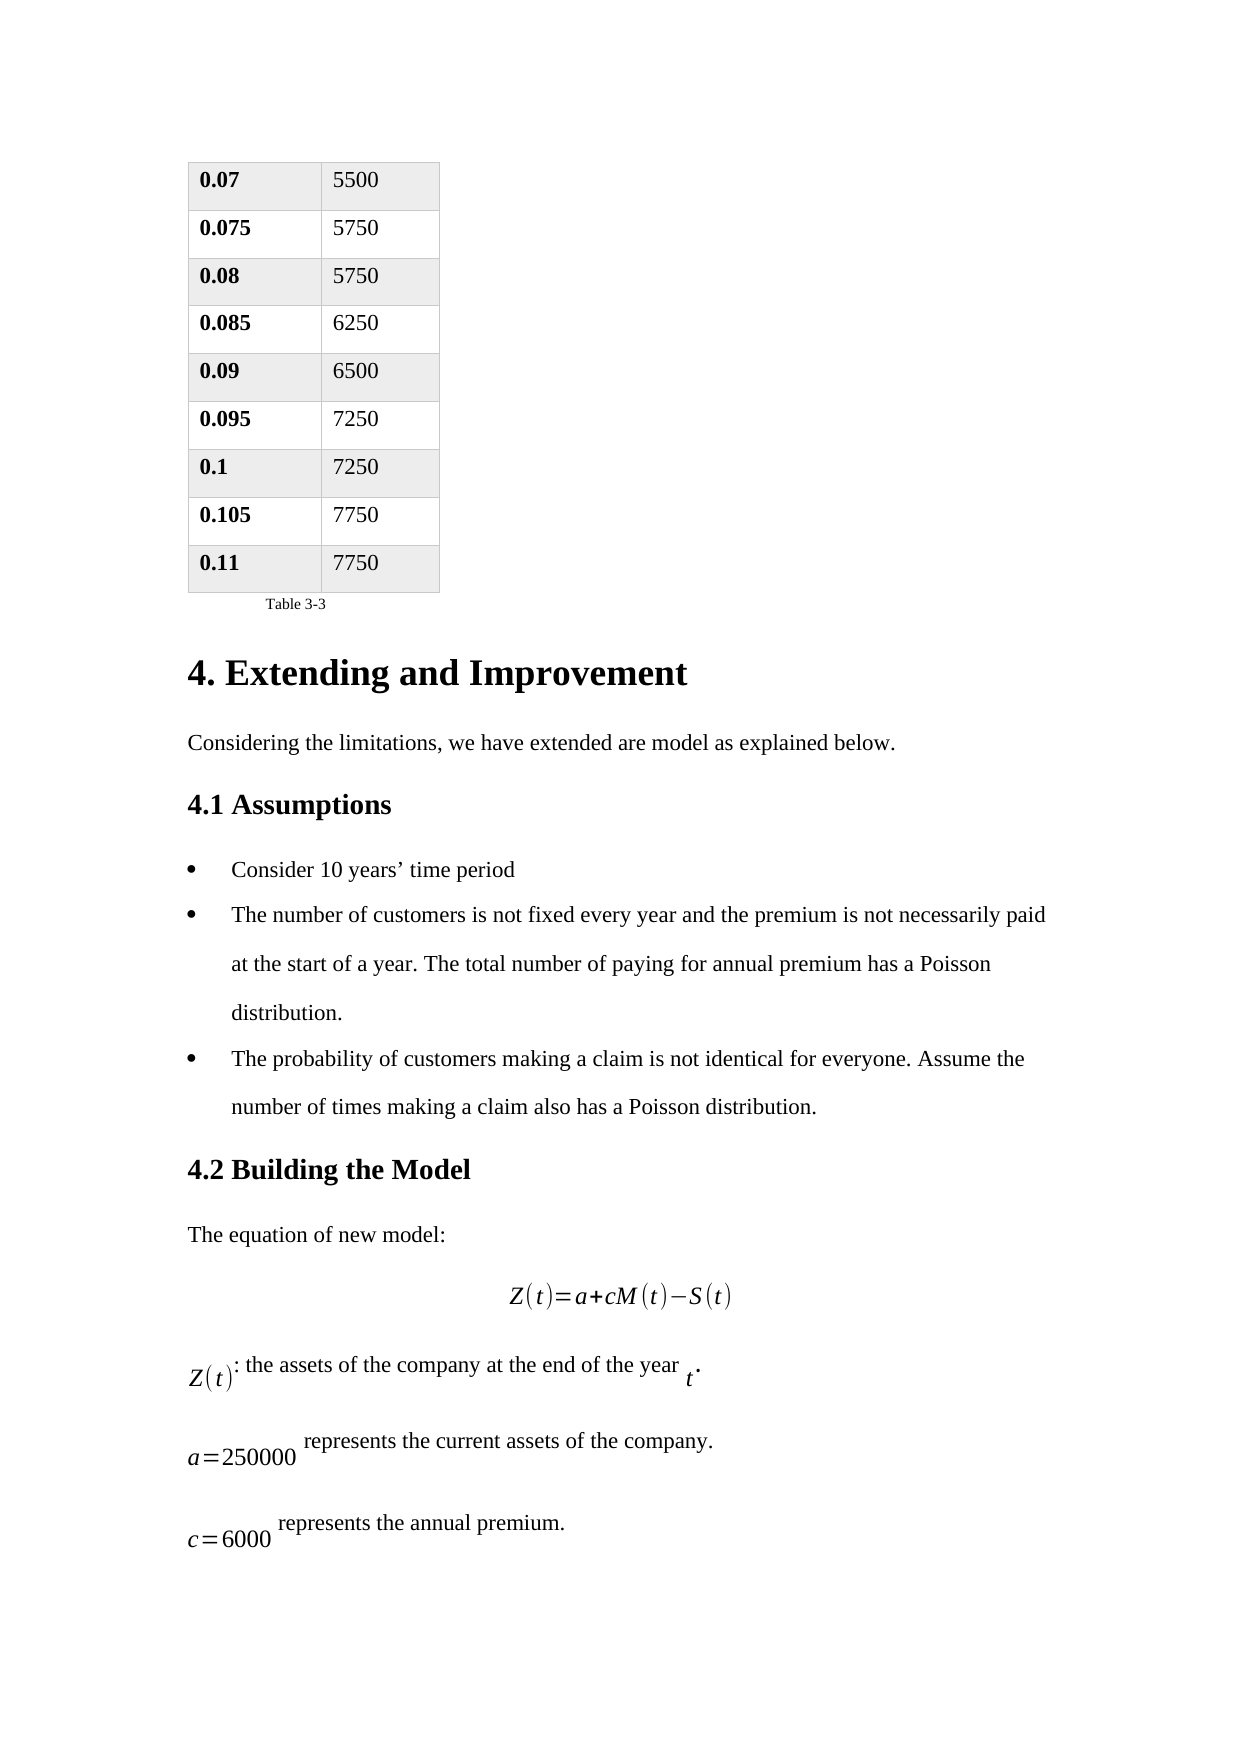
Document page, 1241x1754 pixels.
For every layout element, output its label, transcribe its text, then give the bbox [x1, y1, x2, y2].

text represents the current assets of the company. [187, 1427, 1053, 1492]
table_cell 7250 [322, 402, 439, 449]
table_cell 5750 [322, 211, 439, 258]
list The probability of customers making a claim is not identical for everyone. Assume the number of times making a claim also has a Poisson distribution. [187, 1042, 1053, 1123]
table_cell 0.1 [189, 450, 321, 497]
table_cell 5500 [322, 163, 439, 210]
text The equation of new model: [187, 1218, 1053, 1250]
table_cell 7750 [322, 546, 439, 592]
table_cell 0.085 [189, 306, 321, 353]
text : the assets of the company at the end of the year . [187, 1345, 1053, 1410]
text 4.2 Building the Model [187, 1136, 1053, 1201]
text 4.1 Assumptions [187, 771, 1053, 836]
table_cell 7250 [322, 450, 439, 497]
text represents the annual premium. [187, 1509, 1053, 1574]
table_cell 0.105 [189, 498, 321, 544]
table_cell 0.07 [189, 163, 321, 210]
list Consider 10 years’ time period [187, 853, 1053, 885]
table_cell 0.075 [189, 211, 321, 258]
table_cell 0.095 [189, 402, 321, 449]
table_cell 0.09 [189, 354, 321, 401]
table_cell 6500 [322, 354, 439, 401]
list Extending and Improvement [187, 639, 1053, 704]
table_cell 7750 [322, 498, 439, 544]
table_cell 0.11 [189, 546, 321, 592]
table_cell 0.08 [189, 259, 321, 305]
table_cell 6250 [322, 306, 439, 353]
table_cell 5750 [322, 259, 439, 305]
text Considering the limitations, we have extended are model as explained below. [187, 726, 1053, 758]
list The number of customers is not fixed every year and the premium is not necessarily paid at the start of a year. The total number of paying for annual premium has a Poisson distribution. [187, 898, 1053, 1028]
